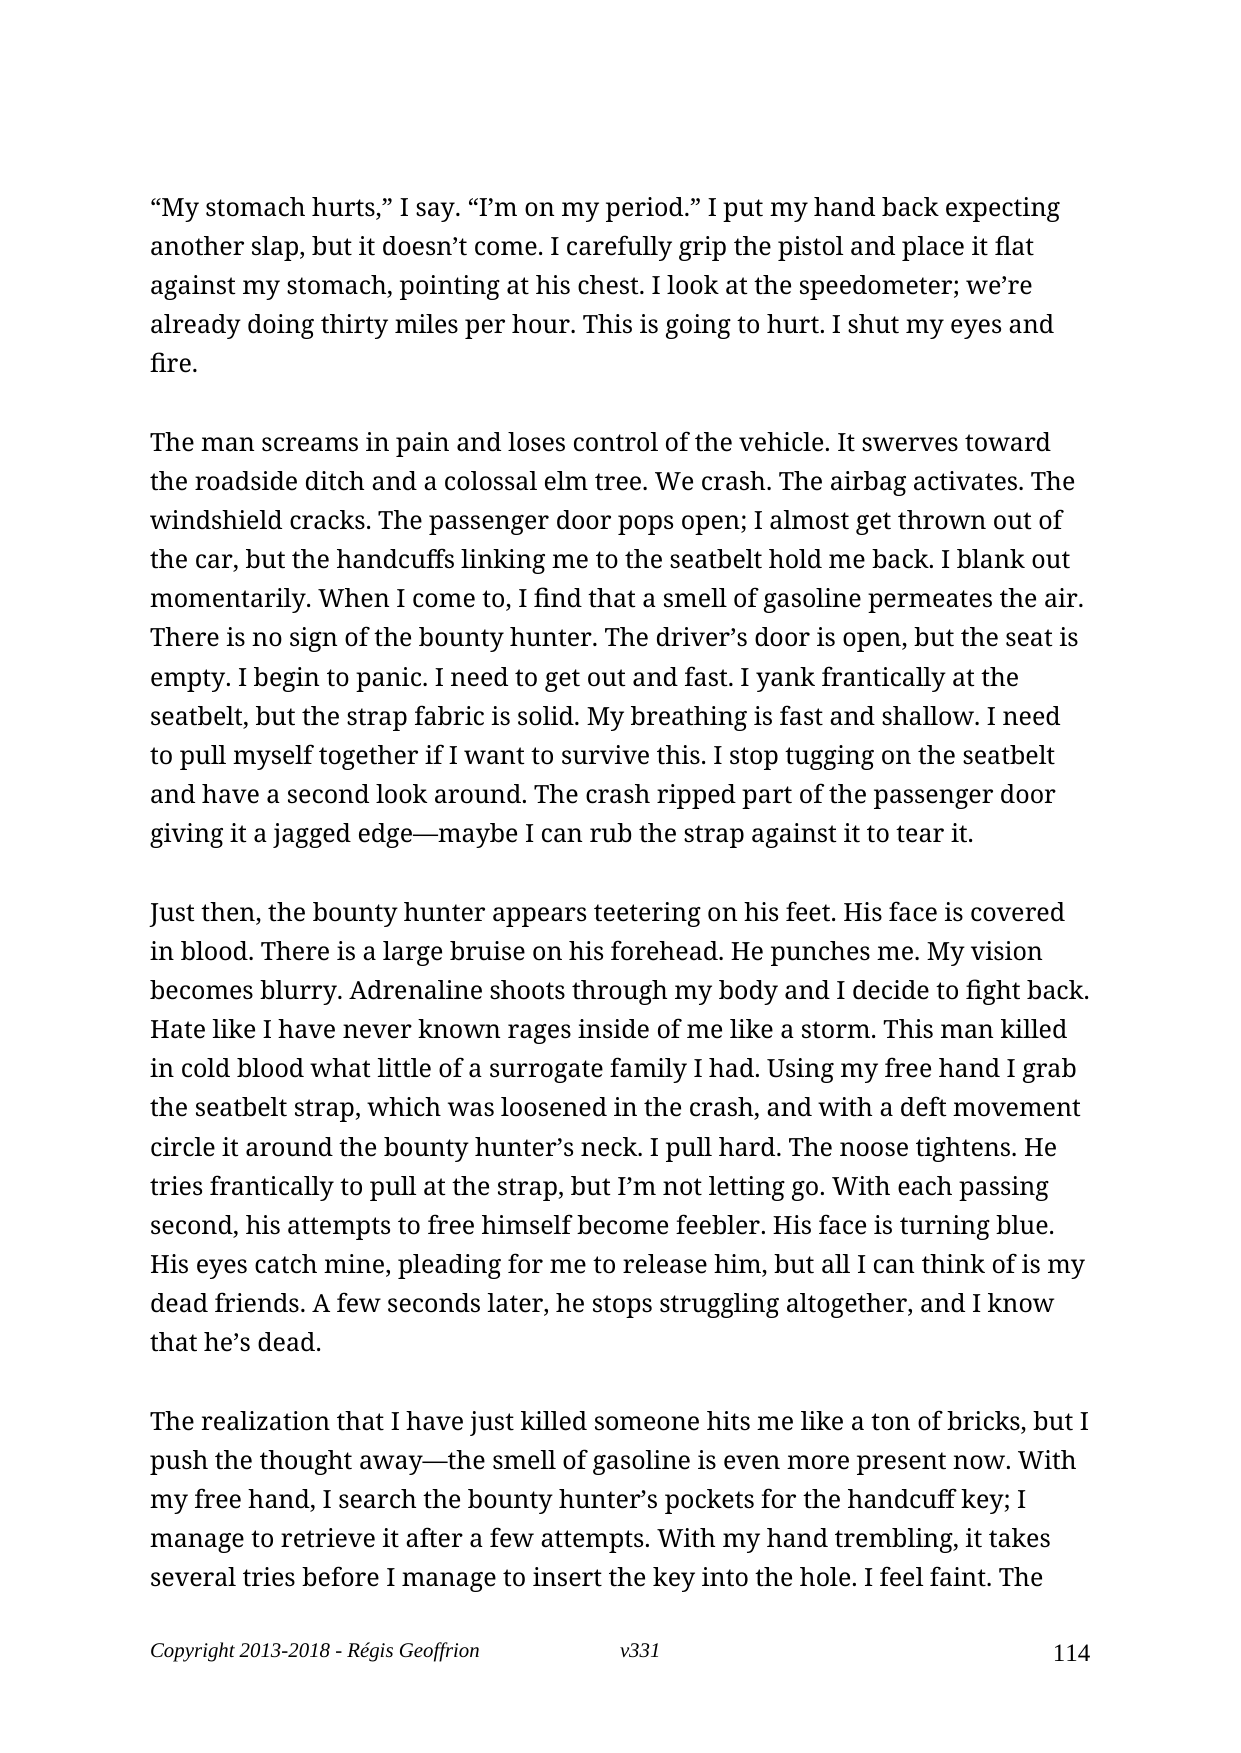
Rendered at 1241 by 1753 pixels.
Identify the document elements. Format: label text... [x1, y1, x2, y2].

text “My stomach hurts,” I say. “I’m on my period.” I put my hand back expecting another slap, but it doesn’t come. I carefully grip the pistol and place it flat against my stomach, pointing at his chest. I look at the speedometer; we’re already doing thirty miles per hour. This is going to hurt. I shut my eyes and fire. [150, 189, 1090, 380]
text Just then, the bounty hunter appears teetering on his feet. His face is covered in blood. There is a large bruise on his forehead. He punches me. My vision becomes blurry. Adrenaline shoots through my body and I decide to fight back. Hate like I have never known rages inside of me like a storm. This man killed in cold blood what little of a surrogate family I had. Using my free hand I grab the seatbelt strap, which was loosened in the crash, and with a deft movement circle it around the bounty hunter’s neck. I pull hard. The noose tightens. He tries frantically to pull at the strap, but I’m not letting go. With each passing second, his attempts to free himself become feebler. His face is turning blue. His eyes catch mine, pleading for me to release him, but all I can think of is my dead friends. A few seconds later, he stops struggling altogether, and I know that he’s dead. [150, 894, 1090, 1359]
text The man screams in pain and loses control of the vehicle. It swerves toward the roadside ditch and a colossal elm tree. We crash. The airbag activates. The windshield cracks. The passenger door pops open; I almost get thrown out of the car, but the handcuffs linking me to the seatbelt hold me back. I blank out momentarily. When I come to, I find that a smell of gasoline permeates the air. There is no sign of the bounty hunter. The driver’s door is open, but the seat is empty. I begin to panic. I need to get out and fast. I yank frantically at the seatbelt, but the strap fabric is solid. My breathing is fast and shallow. I need to pull myself together if I want to survive this. I stop tugging on the seatbelt and have a second look around. The crash ripped part of the passenger door giving it a jagged edge—maybe I can rub the strap against it to tear it. [150, 424, 1090, 850]
